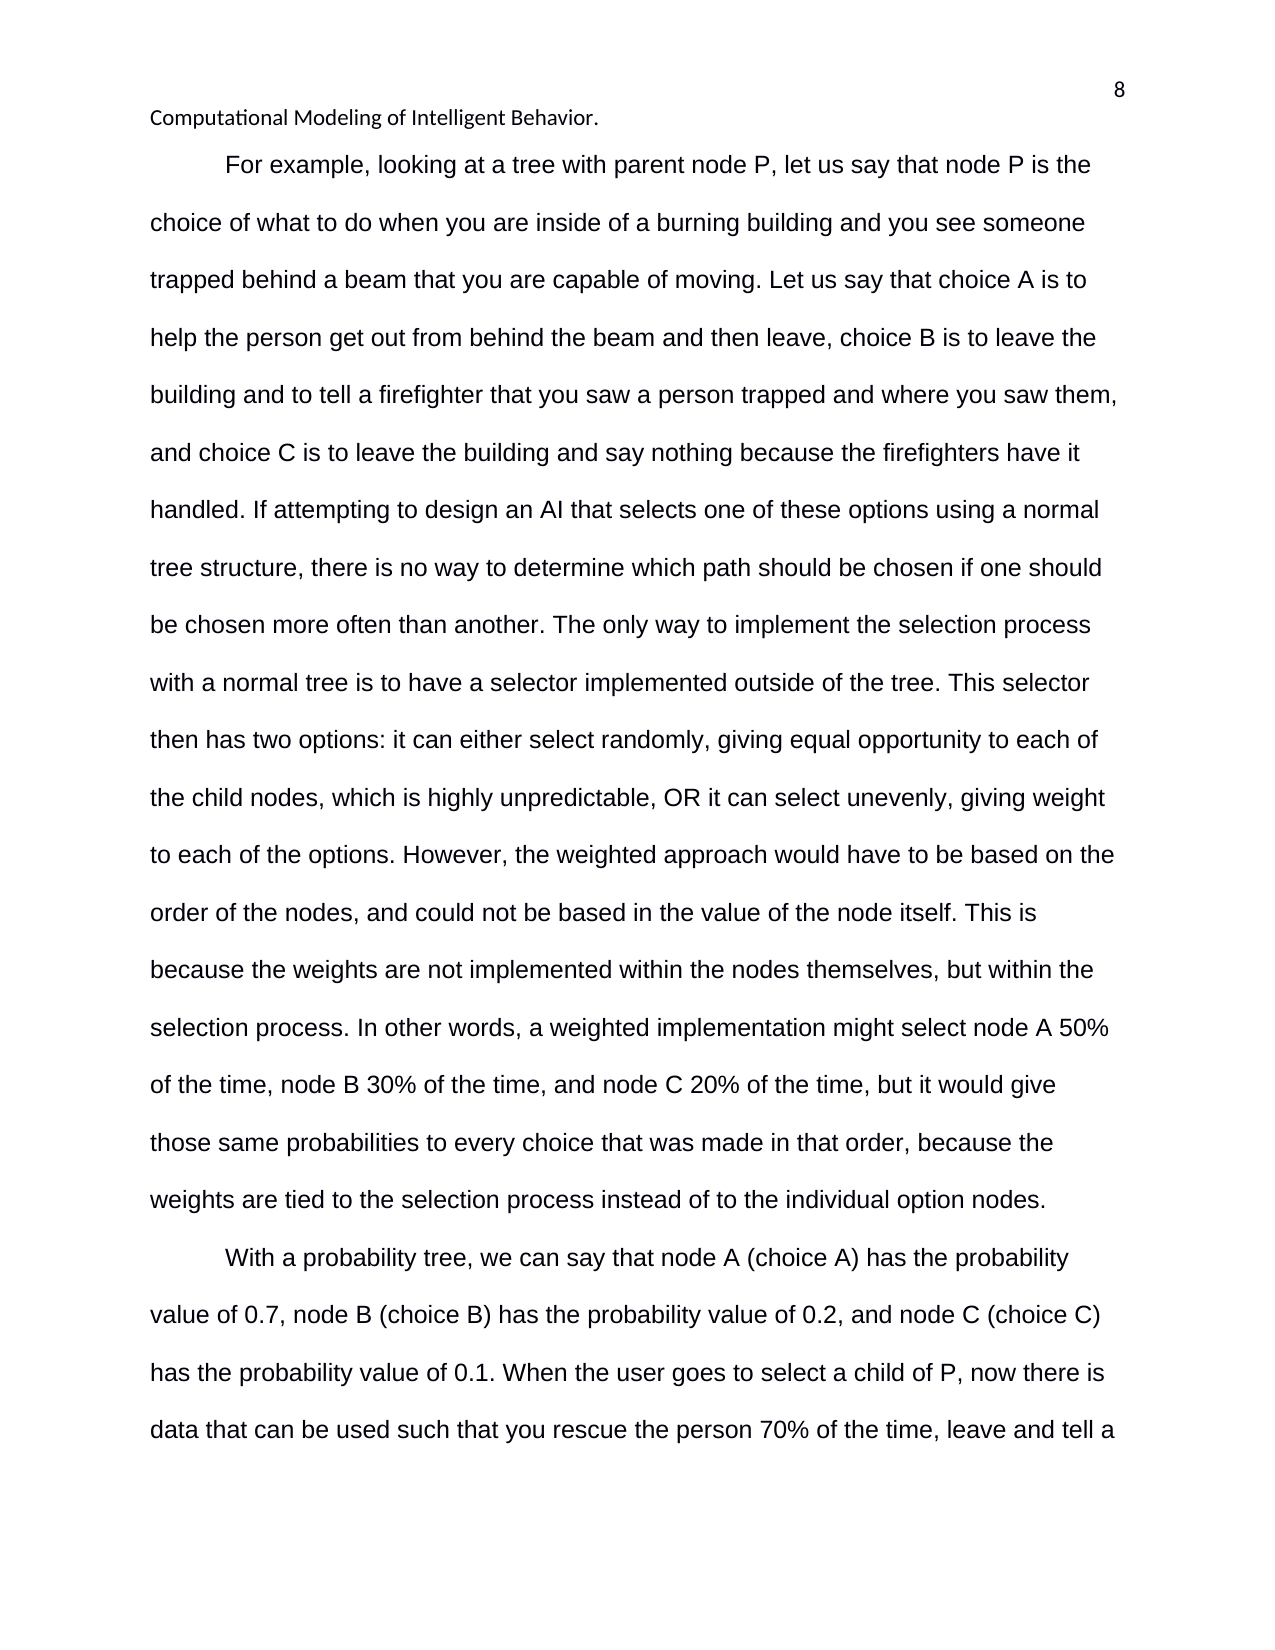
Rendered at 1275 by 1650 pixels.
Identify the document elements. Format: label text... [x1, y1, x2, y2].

text For example, looking at a tree with parent node P, let us say that node P is the choice of what to do when you are inside of a burning building and you see someone trapped behind a beam that you are capable of moving. Let us say that choice A is to help the person get out from behind the beam and then leave, choice B is to leave the building and to tell a firefighter that you saw a person trapped and where you saw them, and choice C is to leave the building and say nothing because the firefighters have it handled. If attempting to design an AI that selects one of these options using a normal tree structure, there is no way to determine which path should be chosen if one should be chosen more often than another. The only way to implement the selection process with a normal tree is to have a selector implemented outside of the tree. This selector then has two options: it can either select randomly, giving equal opportunity to each of the child nodes, which is highly unpredictable, OR it can select unevenly, giving weight to each of the options. However, the weighted approach would have to be based on the order of the nodes, and could not be based in the value of the node itself. This is because the weights are not implemented within the nodes themselves, but within the selection process. In other words, a weighted implementation might select node A 50% of the time, node B 30% of the time, and node C 20% of the time, but it would give those same probabilities to every choice that was made in that order, because the weights are tied to the selection process instead of to the individual option nodes. [150, 150, 1125, 1214]
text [150, 1242, 1125, 1444]
